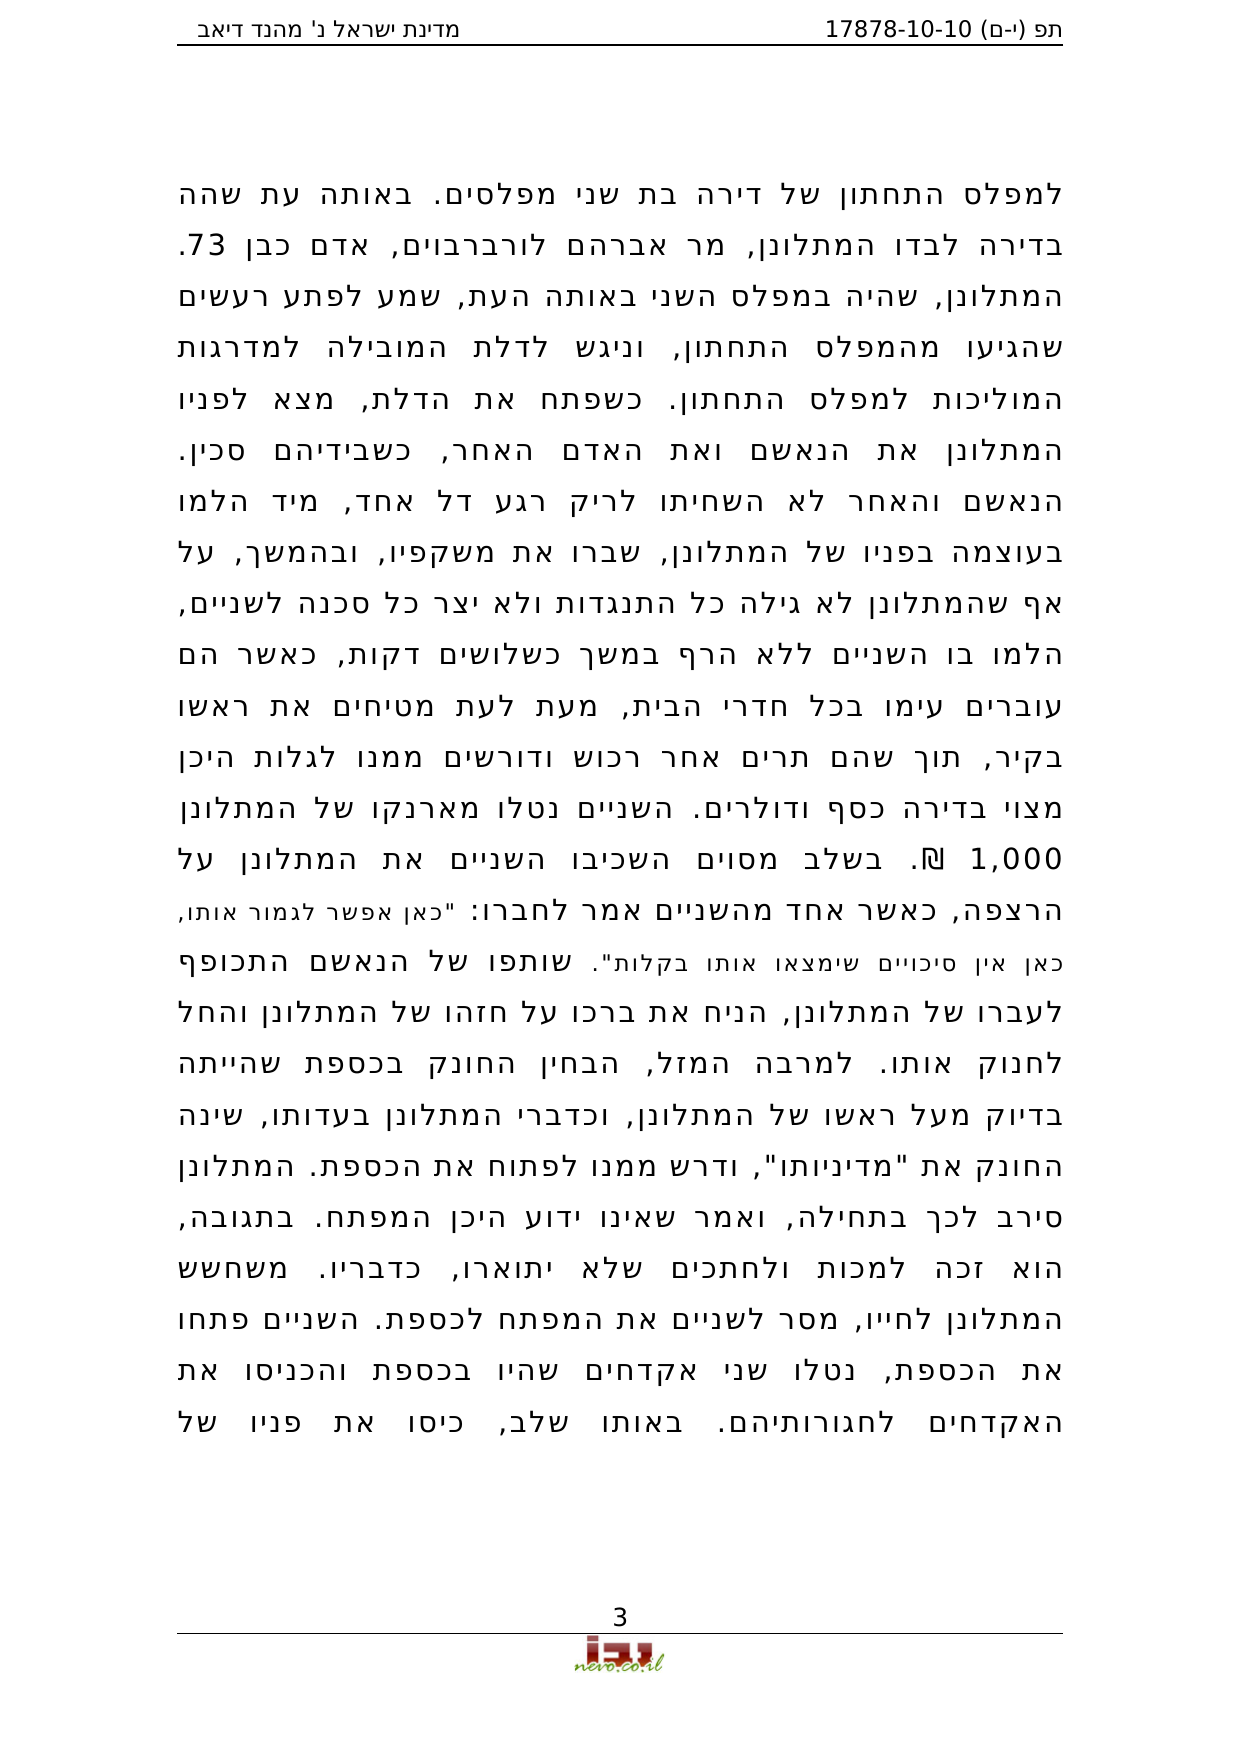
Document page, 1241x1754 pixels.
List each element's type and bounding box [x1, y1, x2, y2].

text [177, 177, 1063, 1439]
picture [574, 1635, 666, 1673]
